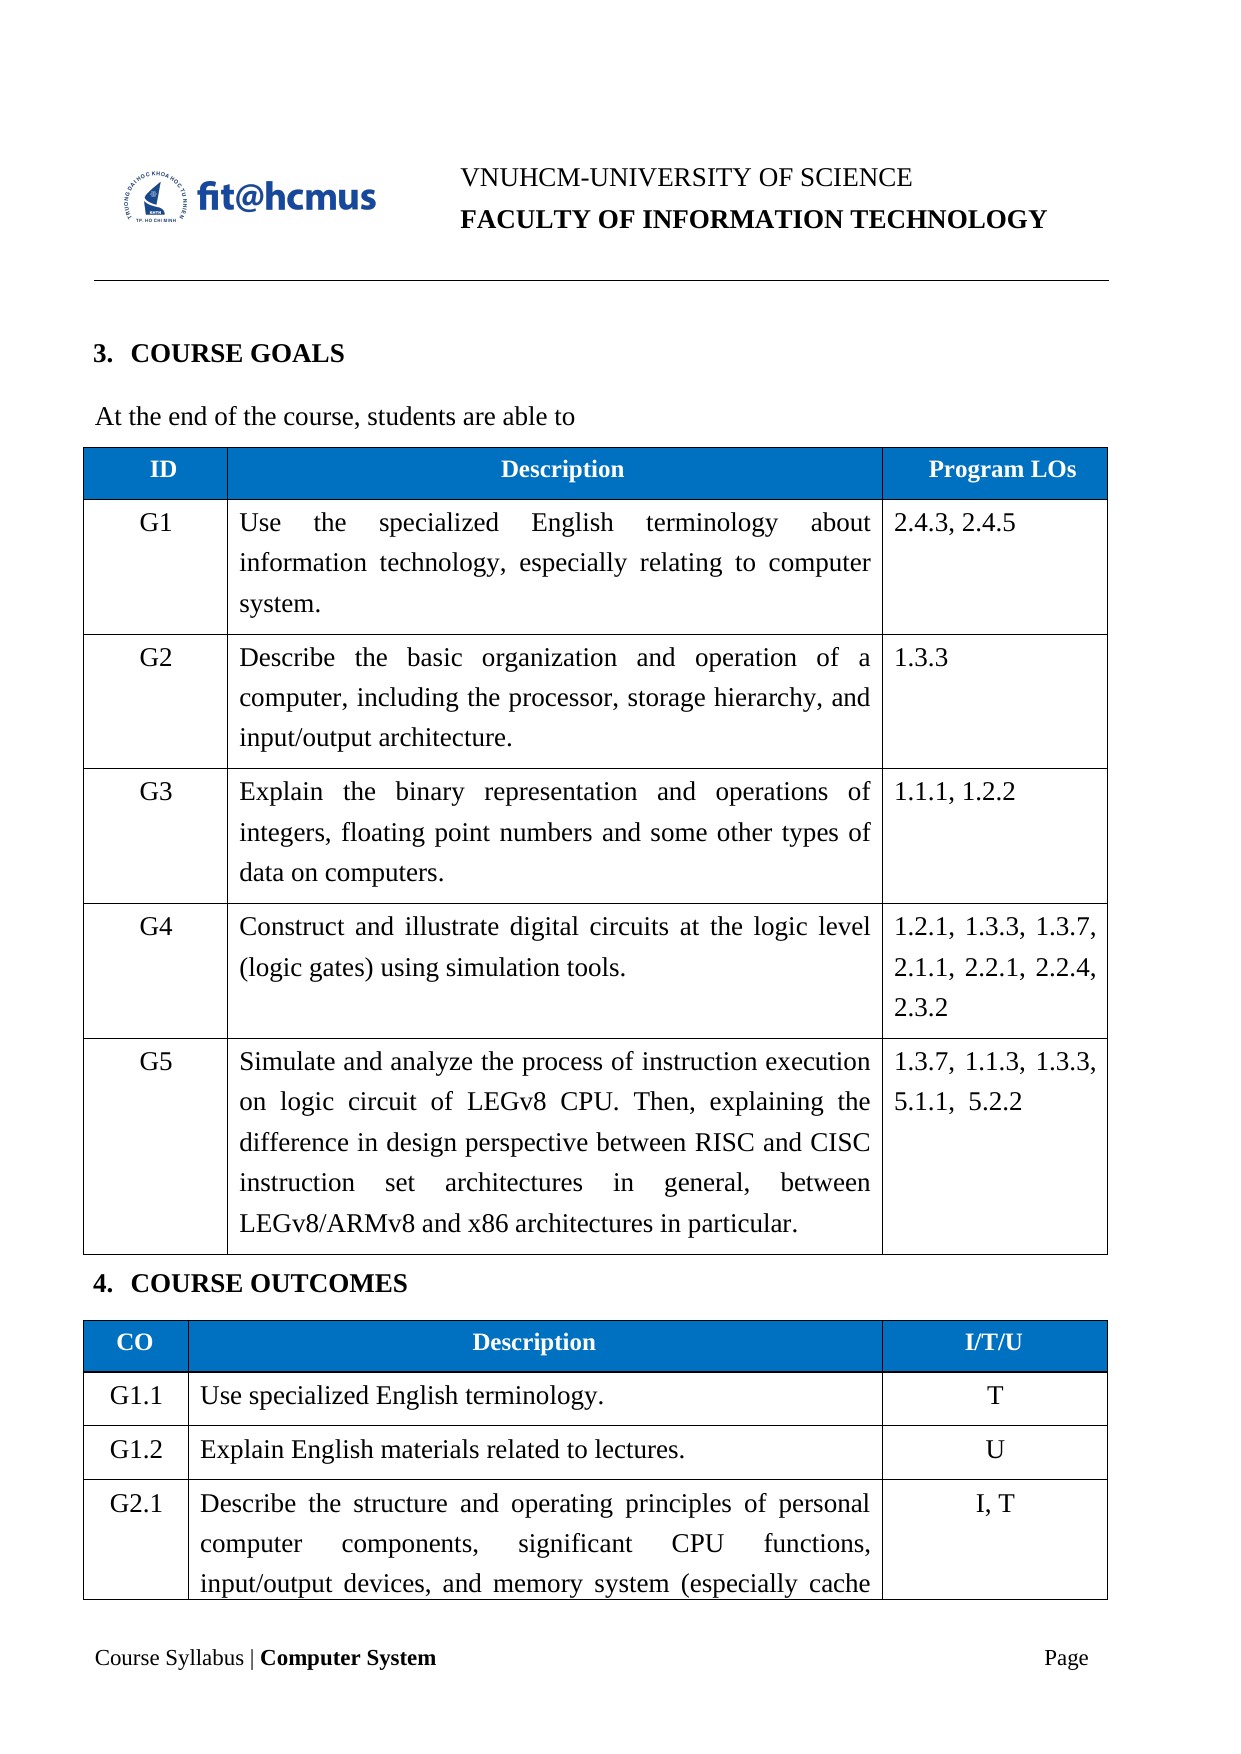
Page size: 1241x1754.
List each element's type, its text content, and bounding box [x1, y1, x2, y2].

table_cell Construct and illustrate digital circuits at the logic level (logic gates) using simulation tools. [228, 904, 882, 1038]
text At the end of the course, students are able to [94, 400, 1106, 432]
table_cell U [883, 1426, 1107, 1479]
table_cell G3 [84, 769, 227, 903]
table_header Description [189, 1321, 882, 1371]
table_cell 1.3.3 [883, 635, 1107, 768]
table_header ID [84, 448, 227, 499]
table_cell G2 [84, 635, 227, 768]
table_cell 1.3.7, 1.1.3, 1.3.3, 5.1.1, 5.2.2 [883, 1039, 1107, 1253]
table_cell Explain English materials related to lectures. [189, 1426, 882, 1479]
table_cell Simulate and analyze the process of instruction execution on logic circuit of LEGv8 CPU. Then, explaining the difference in design perspective between RISC and CISC instruction set architectures in general, between LEGv8/ARMv8 and x86 architectures in particular. [228, 1039, 882, 1253]
table_cell G4 [84, 904, 227, 1038]
table_cell Explain the binary representation and operations of integers, floating point numbers and some other types of data on computers. [228, 769, 882, 903]
table_cell G1.1 [84, 1373, 188, 1425]
picture [105, 136, 390, 259]
subtitle COURSE OUTCOMES [93, 1267, 1106, 1298]
table_cell 1.2.1, 1.3.3, 1.3.7, 2.1.1, 2.2.1, 2.2.4, 2.3.2 [883, 904, 1107, 1038]
table_header Description [228, 448, 882, 499]
table_header CO [84, 1321, 188, 1371]
table_cell G5 [84, 1039, 227, 1253]
table_cell T [883, 1373, 1107, 1425]
table_cell 1.1.1, 1.2.2 [883, 769, 1107, 903]
table_header Program LOs [883, 448, 1107, 499]
table_cell Describe the basic organization and operation of a computer, including the processor, storage hierarchy, and input/output architecture. [228, 635, 882, 768]
table_cell G1 [84, 500, 227, 633]
table_cell 2.4.3, 2.4.5 [883, 500, 1107, 633]
table_cell I, T [883, 1480, 1107, 1599]
subtitle COURSE GOALS [93, 337, 1106, 368]
table_header I/T/U [883, 1321, 1107, 1371]
table_cell Use the specialized English terminology about information technology, especially relating to computer system. [228, 500, 882, 633]
table_cell G1.2 [84, 1426, 188, 1479]
table_cell Use specialized English terminology. [189, 1373, 882, 1425]
table_cell G2.1 [84, 1480, 188, 1599]
